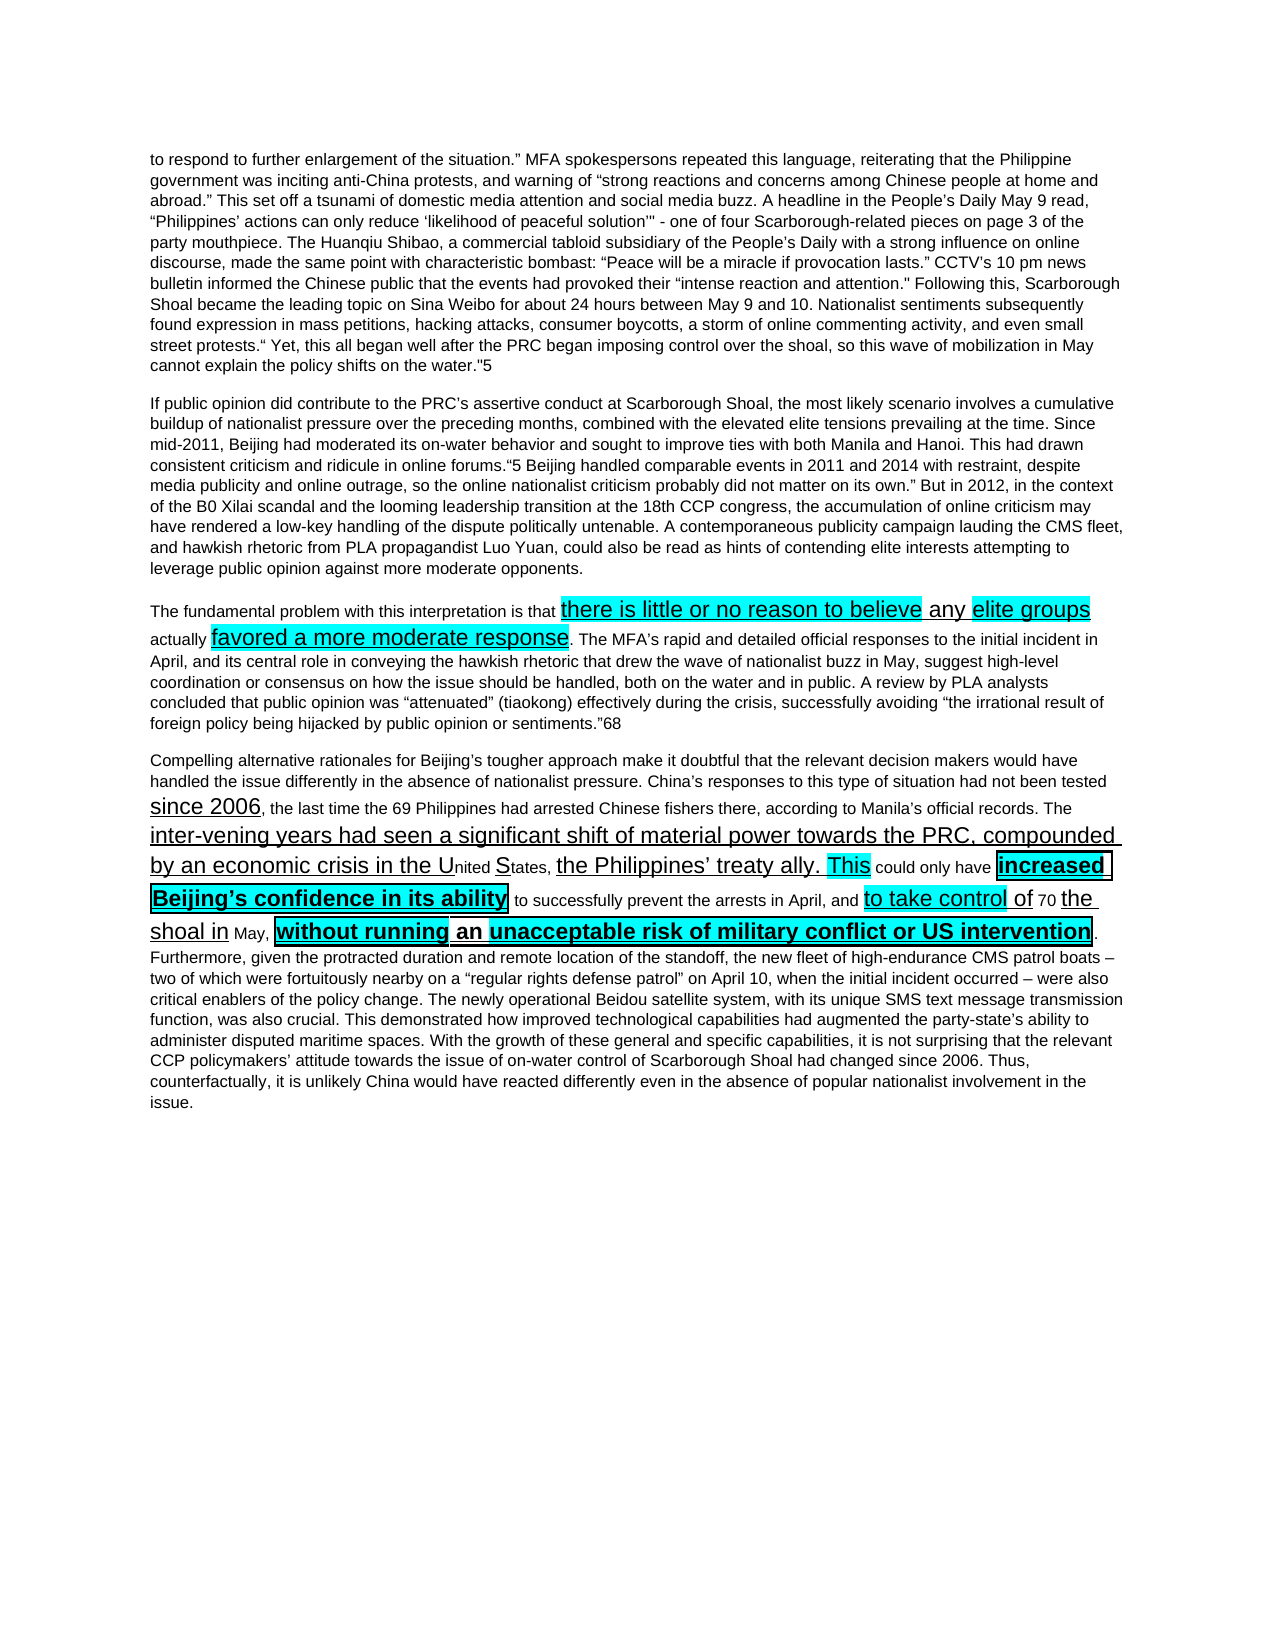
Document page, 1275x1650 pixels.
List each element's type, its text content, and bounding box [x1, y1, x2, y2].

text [150, 150, 1125, 375]
text Compelling alternative rationales for Beijing’s tougher approach make it doubtful that the relevant decision makers would have handled the issue differently in the absence of nationalist pressure. China’s responses to this type of situation had not been tested since 2006, the last time the 69 Philippines had arrested Chinese fishers there, according to Manila’s official records. The inter-vening years had seen a significant shift of material power towards the PRC, compounded by an economic crisis in the United States, the Philippines’ treaty ally. This could only have increased Beijing’s confidence in its ability to successfully prevent the arrests in April, and to take control of 70 the shoal in May, without running an unacceptable risk of military conflict or US intervention. Furthermore, given the protracted duration and remote location of the standoff, the new fleet of high-endurance CMS patrol boats – two of which were fortuitously nearby on a “regular rights defense patrol” on April 10, when the initial incident occurred – were also critical enablers of the policy change. The newly operational Beidou satellite system, with its unique SMS text message transmission function, was also crucial. This demonstrated how improved technological capabilities had augmented the party-state’s ability to administer disputed maritime spaces. With the growth of these general and specific capabilities, it is not surprising that the relevant CCP policymakers’ attitude towards the issue of on-water control of Scarborough Shoal had changed since 2006. Thus, counterfactually, it is unlikely China would have reacted differently even in the absence of popular nationalist involvement in the issue. [150, 751, 1125, 1112]
text If public opinion did contribute to the PRC’s assertive conduct at Scarborough Shoal, the most likely scenario involves a cumulative buildup of nationalist pressure over the preceding months, combined with the elevated elite tensions prevailing at the time. Since mid-2011, Beijing had moderated its on-water behavior and sought to improve ties with both Manila and Hanoi. This had drawn consistent criticism and ridicule in online forums.“5 Beijing handled comparable events in 2011 and 2014 with restraint, despite media publicity and online outrage, so the online nationalist criticism probably did not matter on its own.” But in 2012, in the context of the B0 Xilai scandal and the looming leadership transition at the 18th CCP congress, the accumulation of online criticism may have rendered a low-key handling of the dispute politically untenable. A contemporaneous publicity campaign lauding the CMS ﬂeet, and hawkish rhetoric from PLA propagandist Luo Yuan, could also be read as hints of contending elite interests attempting to leverage public opinion against more moderate opponents. [150, 393, 1125, 578]
text The fundamental problem with this interpretation is that there is little or no reason to believe any elite groups actually favored a more moderate response. The MFA’s rapid and detailed official responses to the initial incident in April, and its central role in conveying the hawkish rhetoric that drew the wave of nationalist buzz in May, suggest high-level coordination or consensus on how the issue should be handled, both on the water and in public. A review by PLA analysts concluded that public opinion was “attenuated” (tiaokong) effectively during the crisis, successfully avoiding “the irrational result of foreign policy being hijacked by public opinion or sentiments.”68 [150, 596, 1125, 733]
